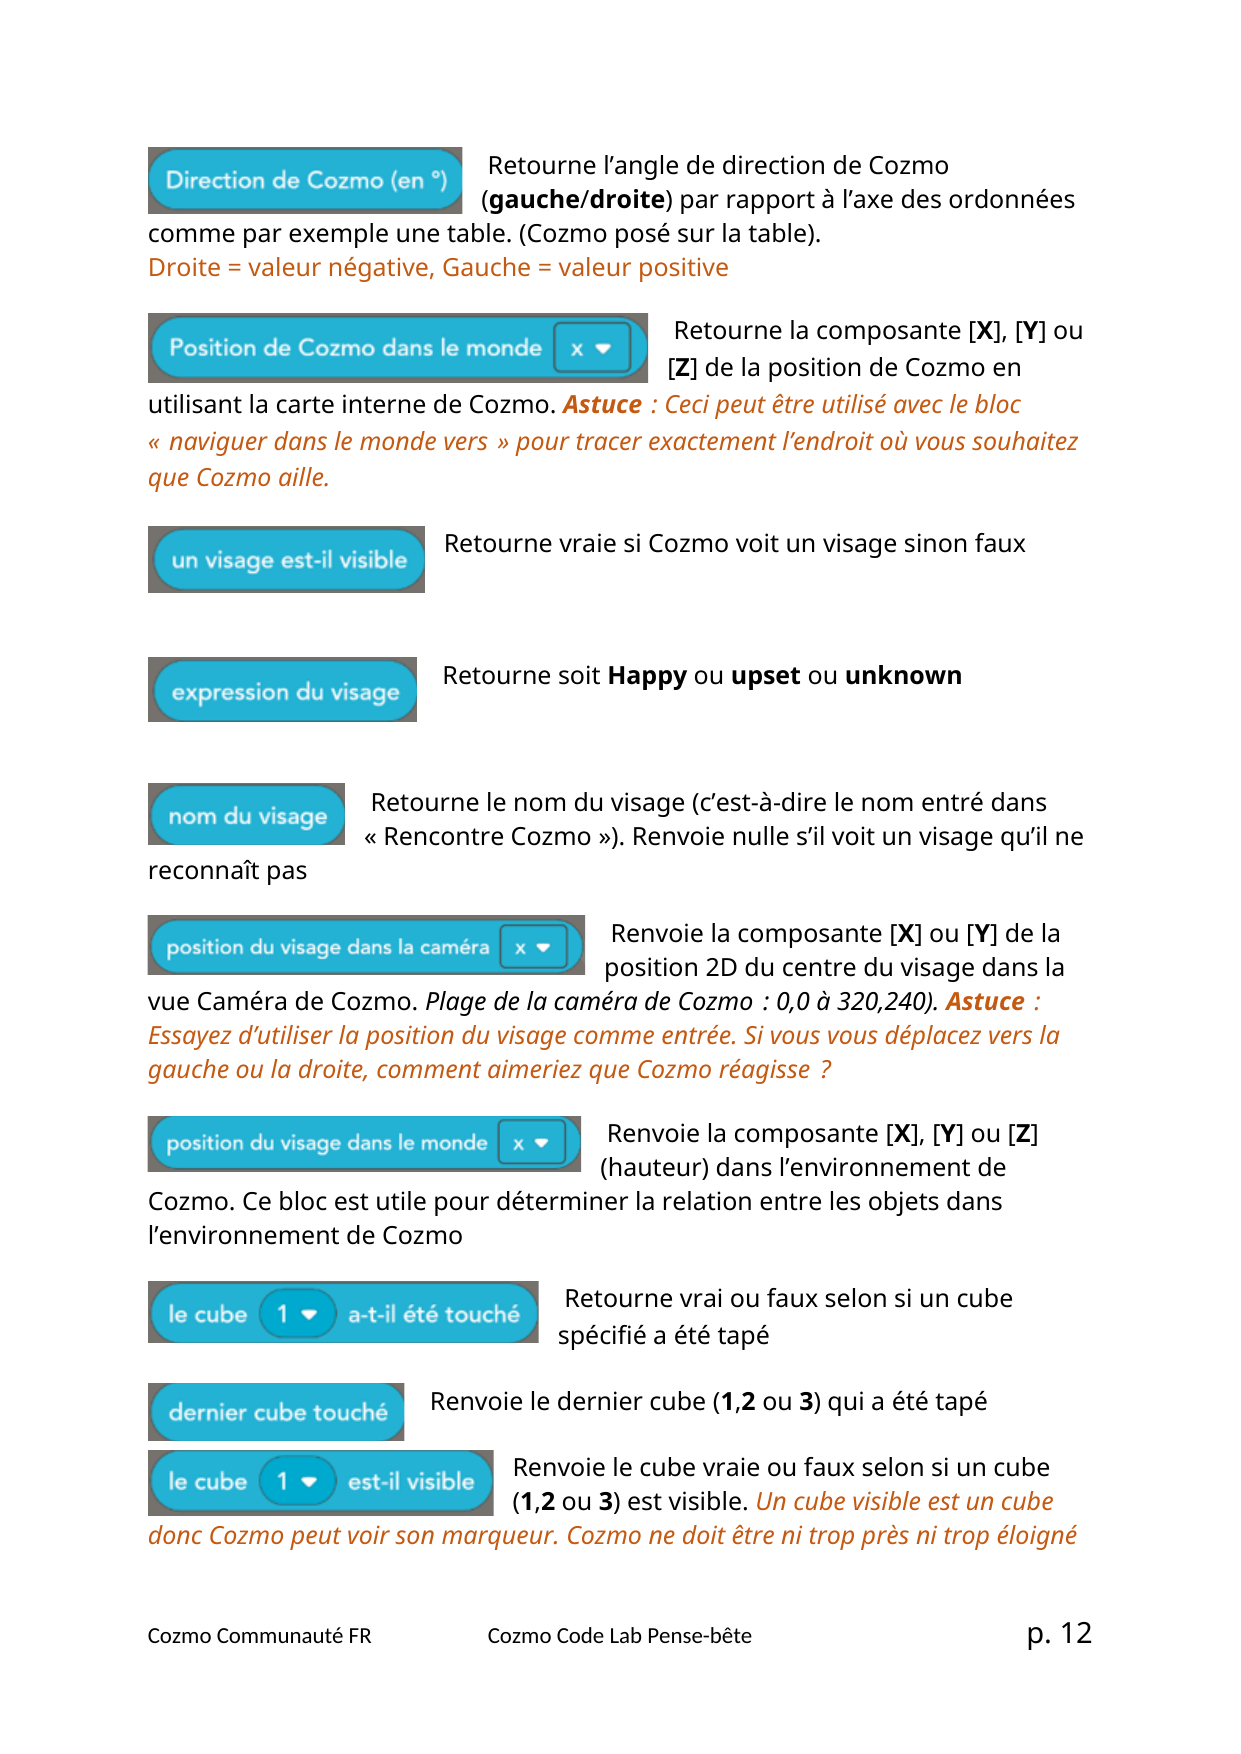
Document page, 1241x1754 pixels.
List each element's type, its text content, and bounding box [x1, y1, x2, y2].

text Renvoie la composante [X] ou [Y] de la position 2D du centre du visage dans la vue Caméra de Cozmo. Plage de la caméra de Cozmo : 0,0 à 320,240). Astuce : Essayez d’utiliser la position du visage comme entrée. Si vous vous déplacez vers la gauche ou la droite, comment aimeriez que Cozmo réagisse ? [148, 916, 1093, 1086]
picture [147, 1116, 582, 1172]
text Renvoie le dernier cube (1,2 ou 3) qui a été tapé [405, 1383, 1093, 1417]
picture [147, 915, 586, 975]
picture [148, 147, 463, 214]
text Retourne l’angle de direction de Cozmo (gauche/droite) par rapport à l’axe des ordonnées comme par exemple une table. (Cozmo posé sur la table). [148, 148, 1093, 250]
text Retourne vraie si Cozmo voit un visage sinon faux [425, 526, 1093, 560]
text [148, 1449, 1093, 1551]
text Retourne le nom du visage (c’est-à-dire le nom entré dans « Rencontre Cozmo »). Renvoie nulle s’il voit un visage qu’il ne reconnaît pas [148, 784, 1093, 887]
picture [148, 526, 425, 593]
picture [148, 657, 417, 722]
picture [148, 783, 345, 845]
picture [148, 1450, 494, 1516]
text Renvoie la composante [X], [Y] ou [Z] (hauteur) dans l’environnement de Cozmo. Ce bloc est utile pour déterminer la relation entre les objets dans l’environnement de Cozmo [148, 1115, 1093, 1251]
picture [148, 1383, 405, 1441]
text Droite = valeur négative, Gauche = valeur positive [148, 250, 1093, 284]
picture [148, 313, 649, 383]
text Retourne soit Happy ou upset ou unknown [417, 658, 1093, 692]
picture [148, 1281, 539, 1343]
text Retourne la composante [X], [Y] ou [Z] de la position de Cozmo en utilisant la carte interne de Cozmo. Astuce : Ceci peut être utilisé avec le bloc « naviguer dans le monde vers » pour tracer exactement l’endroit où vous souhaitez que Cozmo aille. [148, 313, 1093, 494]
